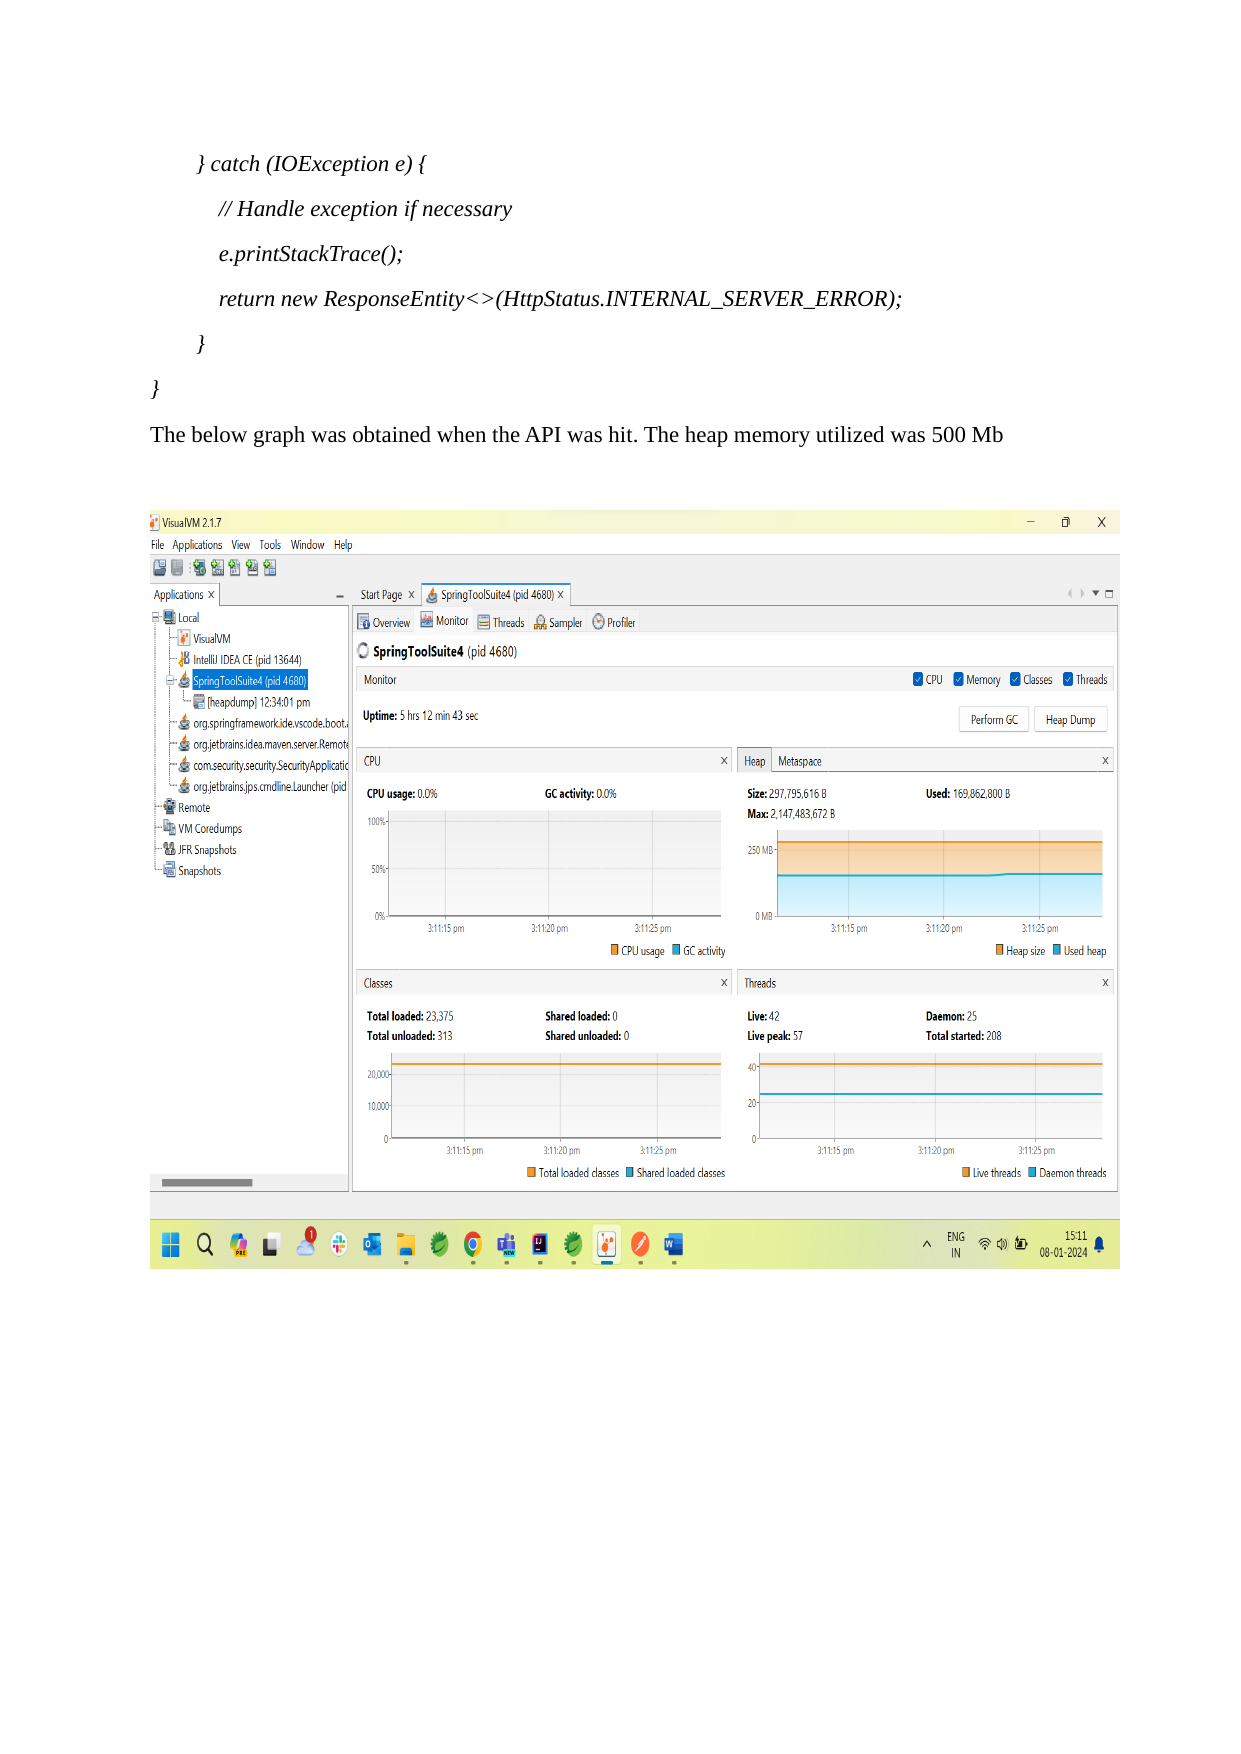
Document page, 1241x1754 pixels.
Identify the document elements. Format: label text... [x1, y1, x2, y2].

text } catch (IOException e) { [150, 150, 1090, 176]
text // Handle exception if necessary [150, 195, 1090, 221]
text return new ResponseEntity<>(HttpStatus.INTERNAL_SERVER_ERROR); [150, 285, 1090, 312]
text } [150, 376, 1090, 402]
picture [150, 510, 1120, 1269]
text The below graph was obtained when the API was hit. The heap memory utilized was 500 Mb [150, 421, 1090, 447]
text e.printStackTrace(); [150, 240, 1090, 267]
text } [150, 330, 1090, 357]
